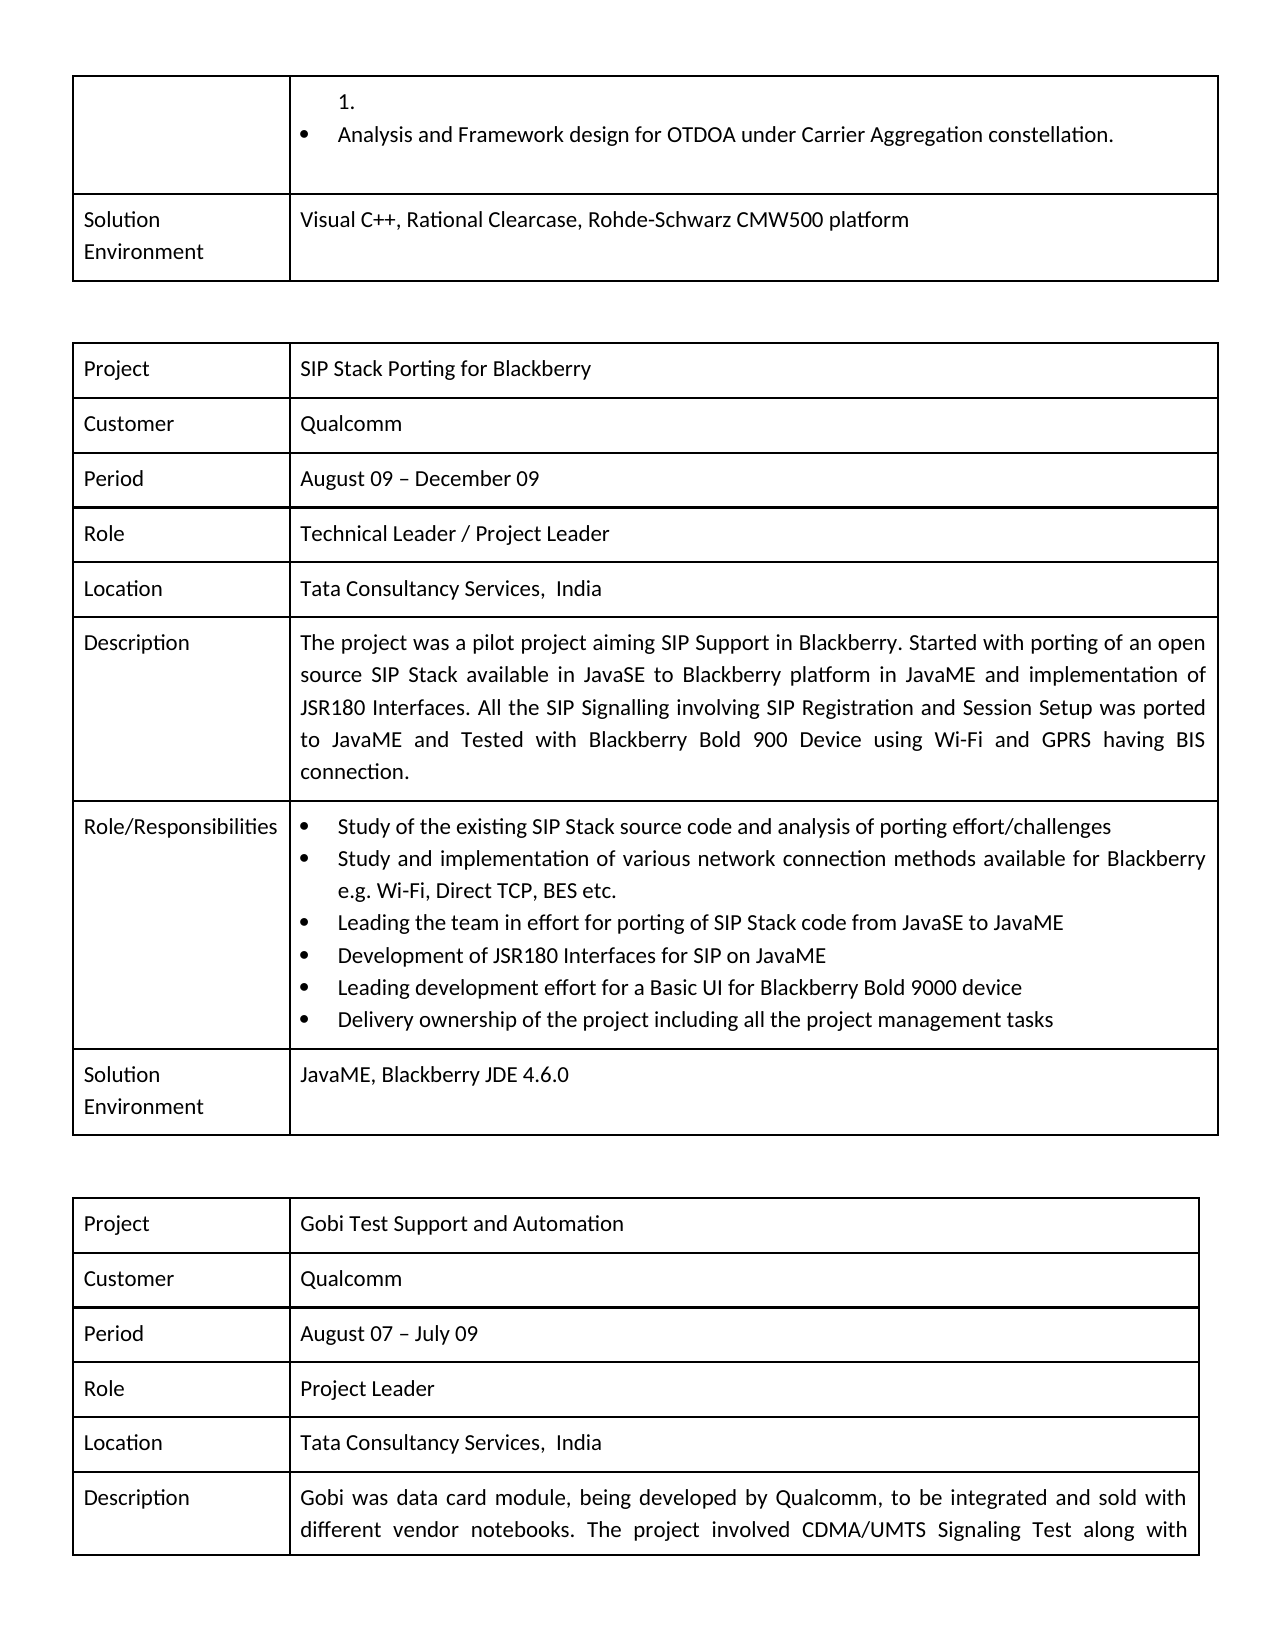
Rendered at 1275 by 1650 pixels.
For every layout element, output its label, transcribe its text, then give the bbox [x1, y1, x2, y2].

table_cell Qualcomm [291, 399, 1217, 452]
table_cell Study of the existing SIP Stack source code and analysis of porting effort/challenges Study and implementation of various network connection methods available for Blackberry e.g. Wi-Fi, Direct TCP, BES etc. Leading the team in effort for porting of SIP Stack code from JavaSE to JavaME Development of JSR180 Interfaces for SIP on JavaME Leading development effort for a Basic UI for Blackberry Bold 9000 device Delivery ownership of the project including all the project management tasks [291, 802, 1217, 1047]
table_cell Location [74, 563, 289, 616]
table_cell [291, 1473, 1198, 1554]
table_cell The project was a pilot project aiming SIP Support in Blackberry. Started with porting of an open source SIP Stack available in JavaSE to Blackberry platform in JavaME and implementation of JSR180 Interfaces. All the SIP Signalling involving SIP Registration and Session Setup was ported to JavaME and Tested with Blackberry Bold 900 Device using Wi-Fi and GPRS having BIS connection. [291, 618, 1217, 799]
table_cell Period [74, 454, 289, 506]
table_cell JavaME, Blackberry JDE 4.6.0 [291, 1050, 1217, 1134]
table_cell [74, 77, 289, 192]
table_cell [291, 77, 1217, 192]
table_cell Location [74, 1418, 289, 1471]
table_cell Description [74, 1473, 289, 1554]
table_cell Visual C++, Rational Clearcase, Rohde-Schwarz CMW500 platform [291, 195, 1217, 279]
table_cell August 09 – December 09 [291, 454, 1217, 506]
table_cell Tata Consultancy Services, India [291, 1418, 1198, 1471]
table_cell Role [74, 509, 289, 561]
table_cell Technical Leader / Project Leader [291, 509, 1217, 561]
table_header Gobi Test Support and Automation [291, 1199, 1198, 1252]
table_cell Solution Environment [74, 195, 289, 279]
table_cell Role/Responsibilities [74, 802, 289, 1047]
table_cell Project Leader [291, 1363, 1198, 1416]
table_cell Customer [74, 1254, 289, 1306]
table_cell Tata Consultancy Services, India [291, 563, 1217, 616]
table_cell Customer [74, 399, 289, 452]
table_cell Description [74, 618, 289, 799]
table_cell Role [74, 1363, 289, 1416]
table_cell Solution Environment [74, 1050, 289, 1134]
table_header Project [74, 344, 289, 397]
table_header Project [74, 1199, 289, 1252]
table_header SIP Stack Porting for Blackberry [291, 344, 1217, 397]
table_cell Period [74, 1309, 289, 1361]
table_cell Qualcomm [291, 1254, 1198, 1306]
table_cell August 07 – July 09 [291, 1309, 1198, 1361]
